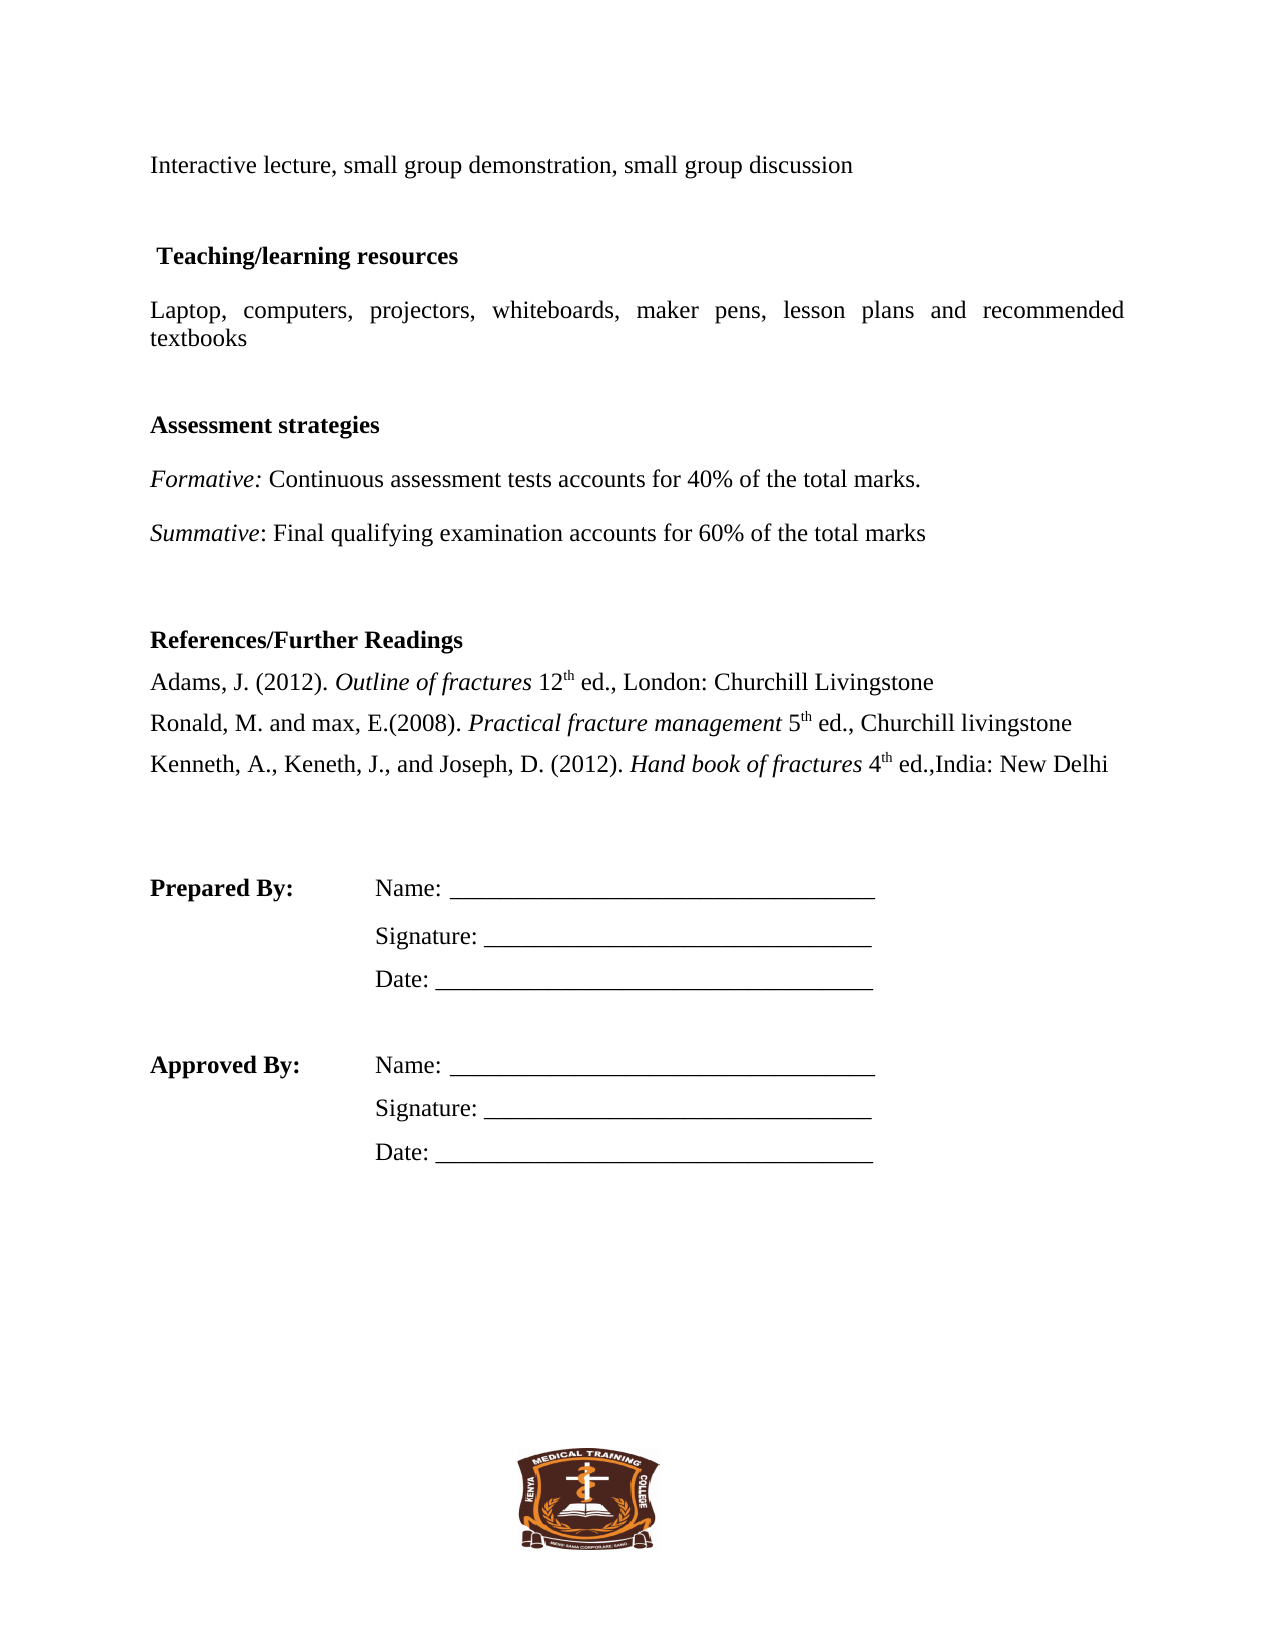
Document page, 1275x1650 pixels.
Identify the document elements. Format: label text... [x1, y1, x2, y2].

text Signature: _______________________________ [150, 921, 1125, 950]
text Date: ___________________________________ [150, 964, 1125, 993]
text Assessment strategies [150, 410, 1125, 439]
text Approved By: Name: __________________________________ [150, 1050, 1125, 1079]
picture [517, 1448, 660, 1550]
text Kenneth, A., Keneth, J., and Joseph, D. (2012). Hand book of fractures 4th ed.,India: New Delhi [150, 749, 1125, 778]
text Adams, J. (2012). Outline of fractures 12th ed., London: Churchill Livingstone [150, 667, 1125, 695]
text Date: ___________________________________ [150, 1137, 1125, 1165]
text Interactive lecture, small group demonstration, small group discussion [150, 150, 1125, 179]
text References/Further Readings [150, 625, 1125, 654]
text Summative: Final qualifying examination accounts for 60% of the total marks [150, 518, 1125, 547]
text Ronald, M. and max, E.(2008). Practical fracture management 5th ed., Churchill livingstone [150, 708, 1125, 737]
text Prepared By: Name: __________________________________ [150, 873, 1125, 902]
text Formative: Continuous assessment tests accounts for 40% of the total marks. [150, 464, 1125, 493]
text Teaching/learning resources [150, 241, 1125, 270]
text Signature: _______________________________ [150, 1093, 1125, 1122]
text Laptop, computers, projectors, whiteboards, maker pens, lesson plans and recommended textbooks [150, 295, 1125, 352]
